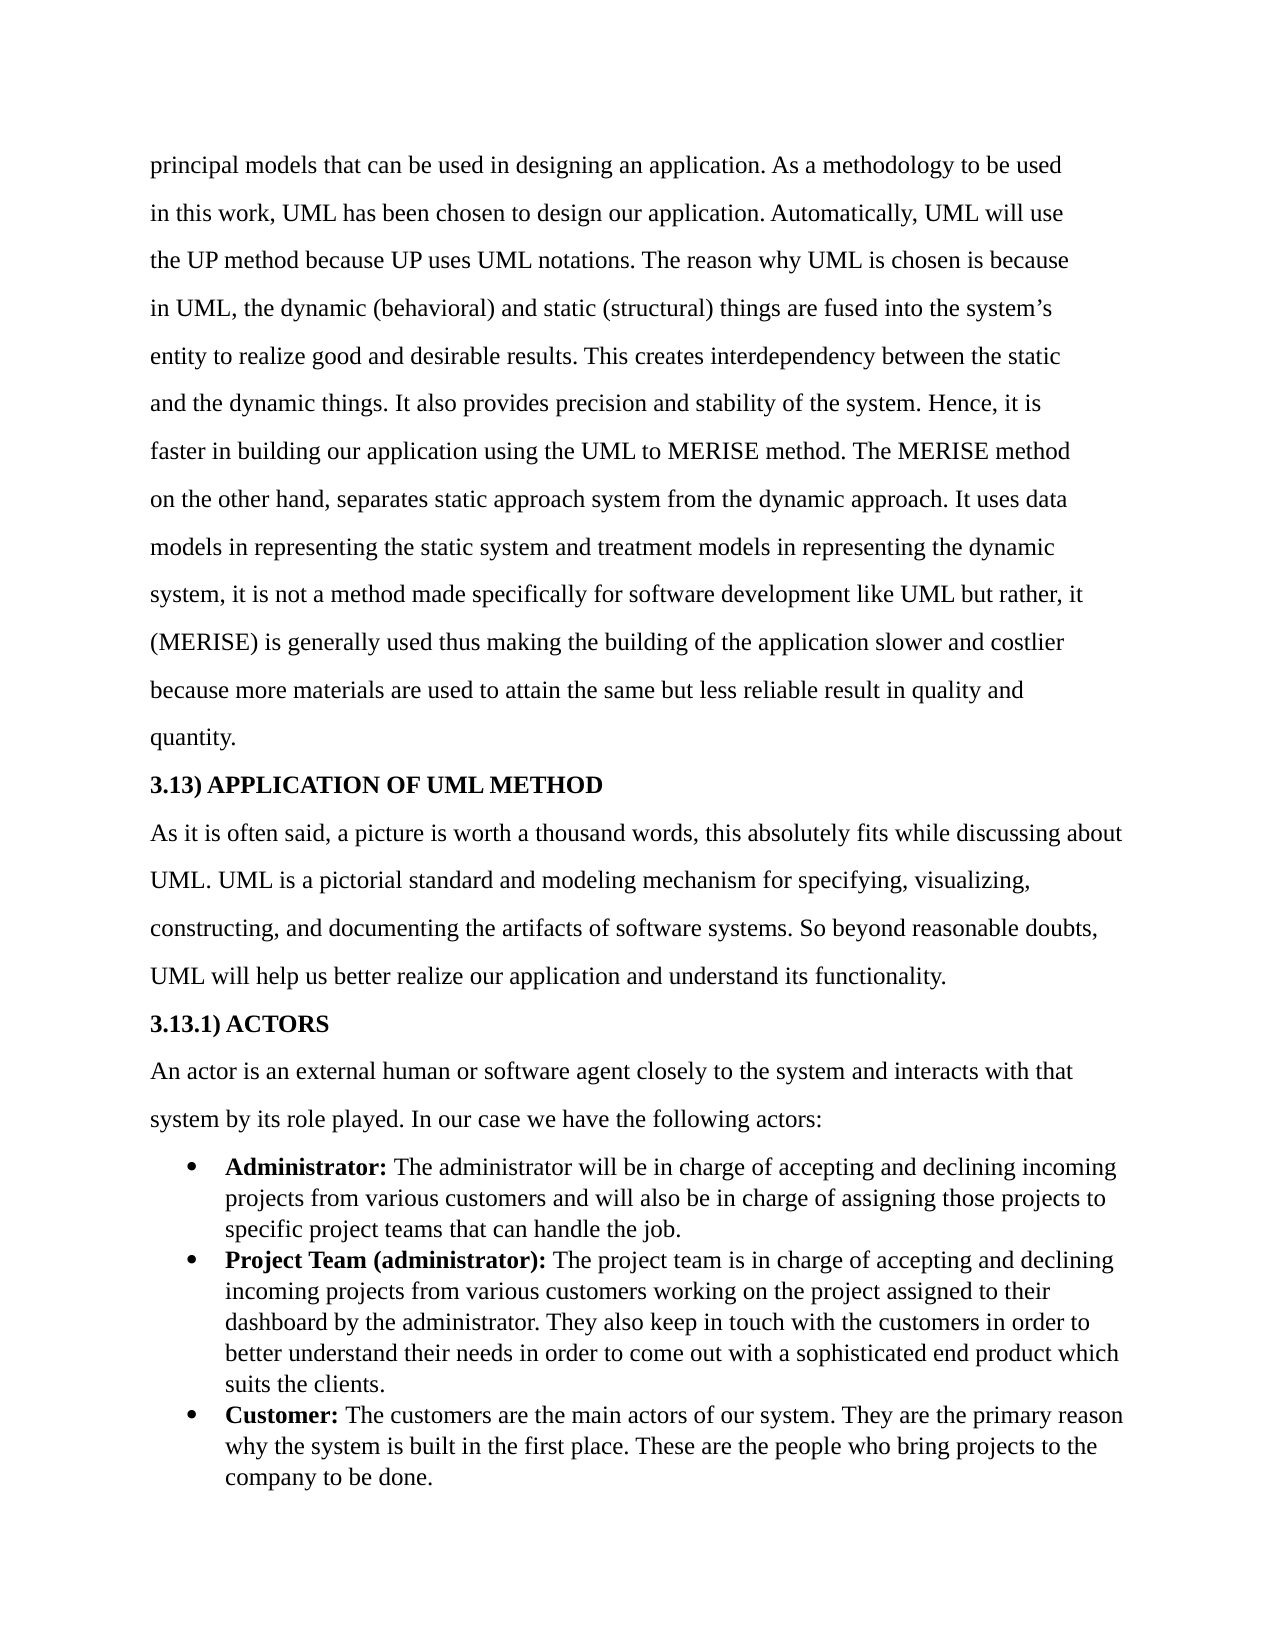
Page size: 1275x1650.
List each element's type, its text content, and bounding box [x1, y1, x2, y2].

text UML will help us better realize our application and understand its functionality. [150, 961, 1125, 990]
text and the dynamic things. It also provides precision and stability of the system. Hence, it is [150, 388, 1125, 417]
text models in representing the static system and treatment models in representing the dynamic [150, 532, 1125, 560]
text An actor is an external human or software agent closely to the system and interacts with that [150, 1056, 1125, 1085]
text because more materials are used to attain the same but less reliable result in quality and [150, 675, 1125, 703]
list Customer: The customers are the main actors of our system. They are the primary reason why the system is built in the first place. These are the people who bring projects to the company to be done. [187, 1400, 1125, 1491]
list Project Team (administrator): The project team is in charge of accepting and declining incoming projects from various customers working on the project assigned to their dashboard by the administrator. They also keep in touch with the customers in order to better understand their needs in order to come out with a sophisticated end product which suits the clients. [187, 1245, 1125, 1398]
text 3.13.1) ACTORS [150, 1009, 1125, 1037]
text entity to realize good and desirable results. This creates interdependency between the static [150, 341, 1125, 369]
text system by its role played. In our case we have the following actors: [150, 1104, 1125, 1133]
text faster in building our application using the UML to MERISE method. The MERISE method [150, 436, 1125, 465]
text on the other hand, separates static approach system from the dynamic approach. It uses data [150, 484, 1125, 513]
text As it is often said, a picture is worth a thousand words, this absolutely fits while discussing about [150, 818, 1125, 847]
text quantity. [150, 722, 1125, 751]
text constructing, and documenting the artifacts of software systems. So beyond reasonable doubts, [150, 913, 1125, 942]
text the UP method because UP uses UML notations. The reason why UML is chosen is because [150, 245, 1125, 274]
text 3.13) APPLICATION OF UML METHOD [150, 770, 1125, 799]
text principal models that can be used in designing an application. As a methodology to be used [150, 150, 1125, 179]
text in this work, UML has been chosen to design our application. Automatically, UML will use [150, 198, 1125, 226]
text (MERISE) is generally used thus making the building of the application slower and costlier [150, 627, 1125, 656]
list Administrator: The administrator will be in charge of accepting and declining incoming projects from various customers and will also be in charge of assigning those projects to specific project teams that can handle the job. [187, 1152, 1125, 1243]
text system, it is not a method made specifically for software development like UML but rather, it [150, 579, 1125, 608]
text UML. UML is a pictorial standard and modeling mechanism for specifying, visualizing, [150, 866, 1125, 894]
text in UML, the dynamic (behavioral) and static (structural) things are fused into the system’s [150, 293, 1125, 322]
